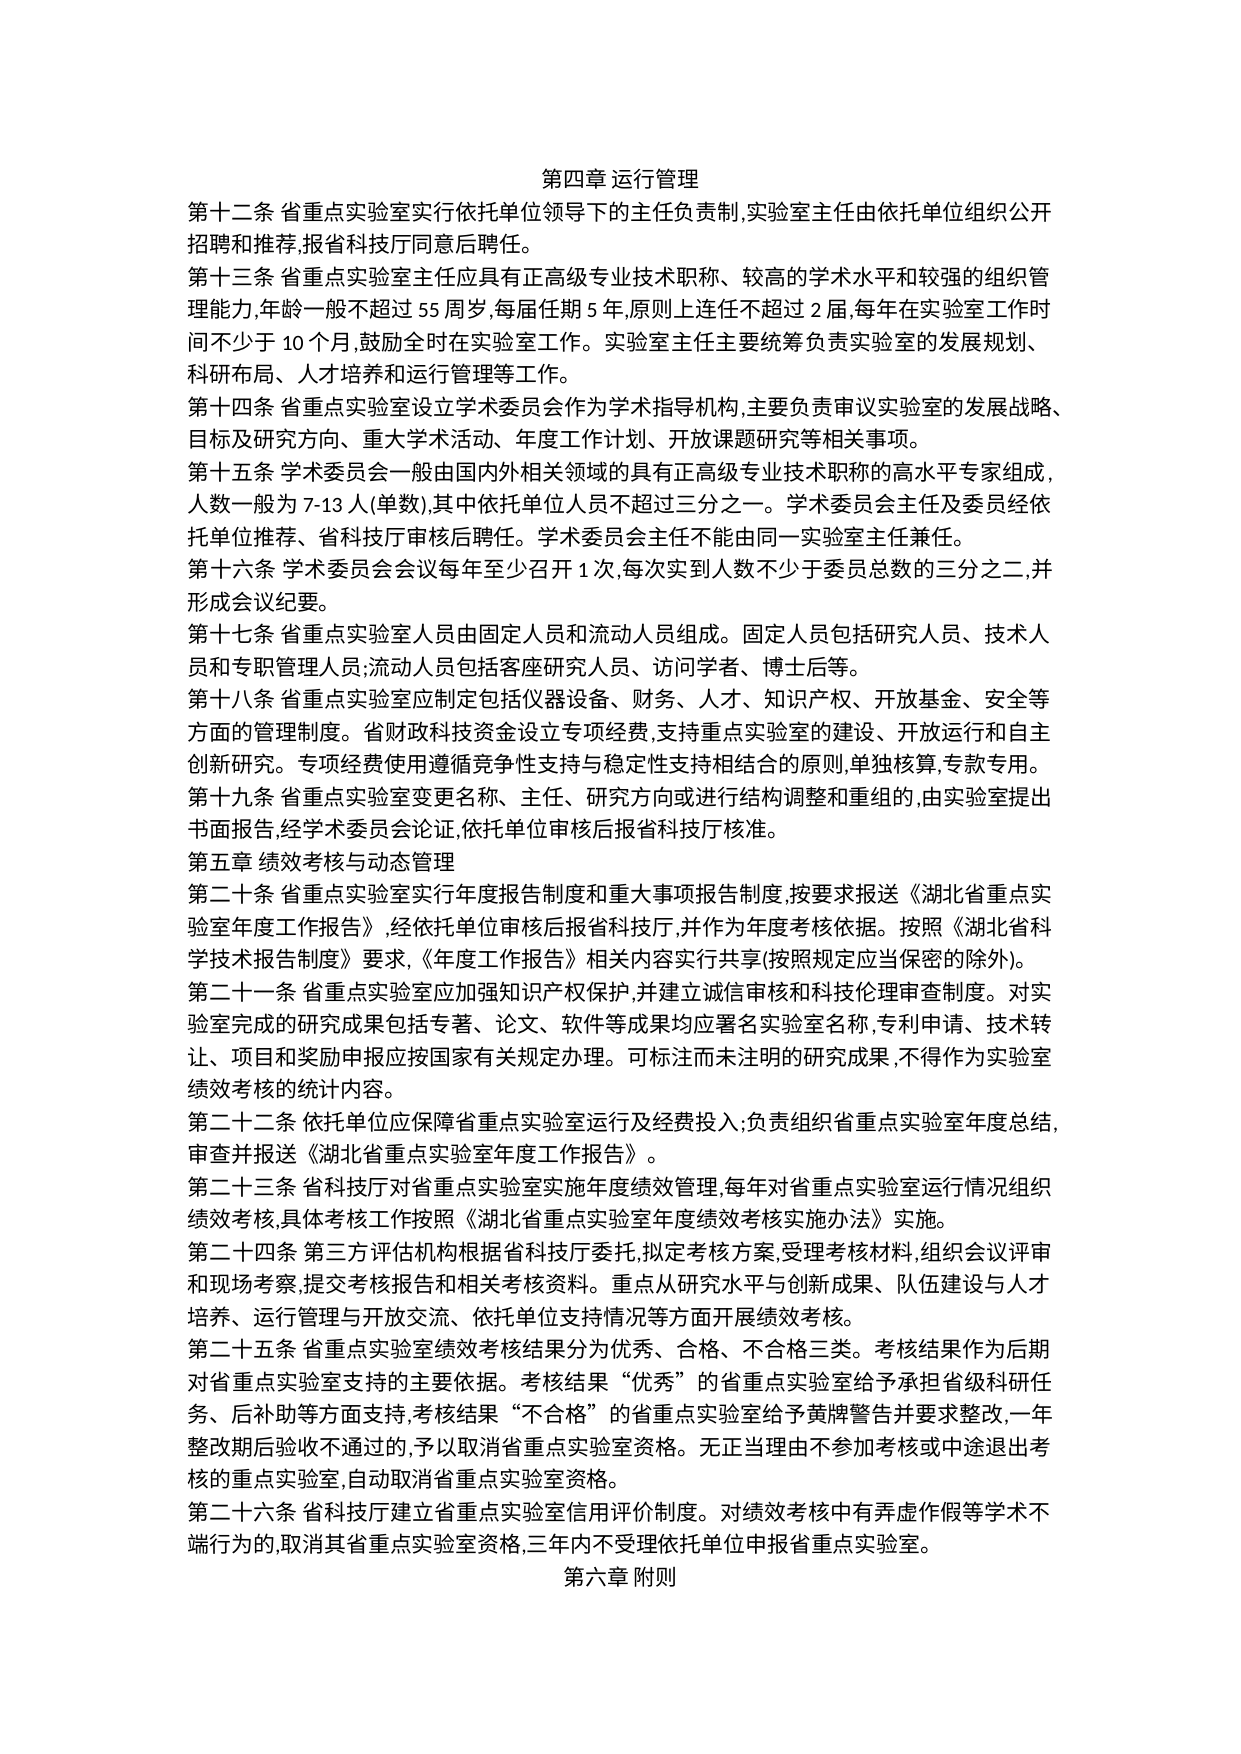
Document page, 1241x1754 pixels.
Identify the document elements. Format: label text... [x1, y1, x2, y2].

list 第十五条 学术委员会一般由国内外相关领域的具有正高级专业技术职称的高水平专家组成,人数一般为7-13人(单数),其中依托单位人员不超过三分之一。学术委员会主任及委员经依托单位推荐、省科技厅审核后聘任。学术委员会主任不能由同一实验室主任兼任。 [187, 454, 1053, 552]
list 第二十条 省重点实验室实行年度报告制度和重大事项报告制度,按要求报送《湖北省重点实验室年度工作报告》,经依托单位审核后报省科技厅,并作为年度考核依据。按照《湖北省科学技术报告制度》要求,《年度工作报告》相关内容实行共享(按照规定应当保密的除外)。 [187, 877, 1053, 974]
list 第二十二条 依托单位应保障省重点实验室运行及经费投入;负责组织省重点实验室年度总结,审查并报送《湖北省重点实验室年度工作报告》。 [187, 1104, 1053, 1169]
list 第五章 绩效考核与动态管理 [187, 844, 1053, 877]
list 第二十五条 省重点实验室绩效考核结果分为优秀、合格、不合格三类。考核结果作为后期对省重点实验室支持的主要依据。考核结果“优秀”的省重点实验室给予承担省级科研任务、后补助等方面支持,考核结果“不合格”的省重点实验室给予黄牌警告并要求整改,一年整改期后验收不通过的,予以取消省重点实验室资格。无正当理由不参加考核或中途退出考核的重点实验室,自动取消省重点实验室资格。 [187, 1332, 1053, 1494]
list 第十七条 省重点实验室人员由固定人员和流动人员组成。固定人员包括研究人员、技术人员和专职管理人员;流动人员包括客座研究人员、访问学者、博士后等。 [187, 617, 1053, 682]
list 第四章 运行管理 [187, 162, 1053, 194]
list 第十九条 省重点实验室变更名称、主任、研究方向或进行结构调整和重组的,由实验室提出书面报告,经学术委员会论证,依托单位审核后报省科技厅核准。 [187, 779, 1053, 844]
list 第六章 附则 [187, 1559, 1053, 1592]
list 第二十六条 省科技厅建立省重点实验室信用评价制度。对绩效考核中有弄虚作假等学术不端行为的,取消其省重点实验室资格,三年内不受理依托单位申报省重点实验室。 [187, 1494, 1053, 1559]
list 第二十三条 省科技厅对省重点实验室实施年度绩效管理,每年对省重点实验室运行情况组织绩效考核,具体考核工作按照《湖北省重点实验室年度绩效考核实施办法》实施。 [187, 1169, 1053, 1234]
list 第十六条 学术委员会会议每年至少召开1次,每次实到人数不少于委员总数的三分之二,并形成会议纪要。 [187, 552, 1053, 617]
list 第十八条 省重点实验室应制定包括仪器设备、财务、人才、知识产权、开放基金、安全等方面的管理制度。省财政科技资金设立专项经费,支持重点实验室的建设、开放运行和自主创新研究。专项经费使用遵循竞争性支持与稳定性支持相结合的原则,单独核算,专款专用。 [187, 682, 1053, 779]
list 第十四条 省重点实验室设立学术委员会作为学术指导机构,主要负责审议实验室的发展战略、目标及研究方向、重大学术活动、年度工作计划、开放课题研究等相关事项。 [187, 389, 1053, 454]
list 第二十四条 第三方评估机构根据省科技厅委托,拟定考核方案,受理考核材料,组织会议评审和现场考察,提交考核报告和相关考核资料。重点从研究水平与创新成果、队伍建设与人才培养、运行管理与开放交流、依托单位支持情况等方面开展绩效考核。 [187, 1234, 1053, 1332]
list 第十二条 省重点实验室实行依托单位领导下的主任负责制,实验室主任由依托单位组织公开招聘和推荐,报省科技厅同意后聘任。 [187, 194, 1053, 259]
list 第十三条 省重点实验室主任应具有正高级专业技术职称、较高的学术水平和较强的组织管理能力,年龄一般不超过55周岁,每届任期5年,原则上连任不超过2 届,每年在实验室工作时间不少于10个月,鼓励全时在实验室工作。实验室主任主要统筹负责实验室的发展规划、科研布局、人才培养和运行管理等工作。 [187, 259, 1053, 389]
list 第二十一条 省重点实验室应加强知识产权保护,并建立诚信审核和科技伦理审查制度。对实验室完成的研究成果包括专著、论文、软件等成果均应署名实验室名称,专利申请、技术转让、项目和奖励申报应按国家有关规定办理。可标注而未注明的研究成果,不得作为实验室绩效考核的统计内容。 [187, 974, 1053, 1104]
